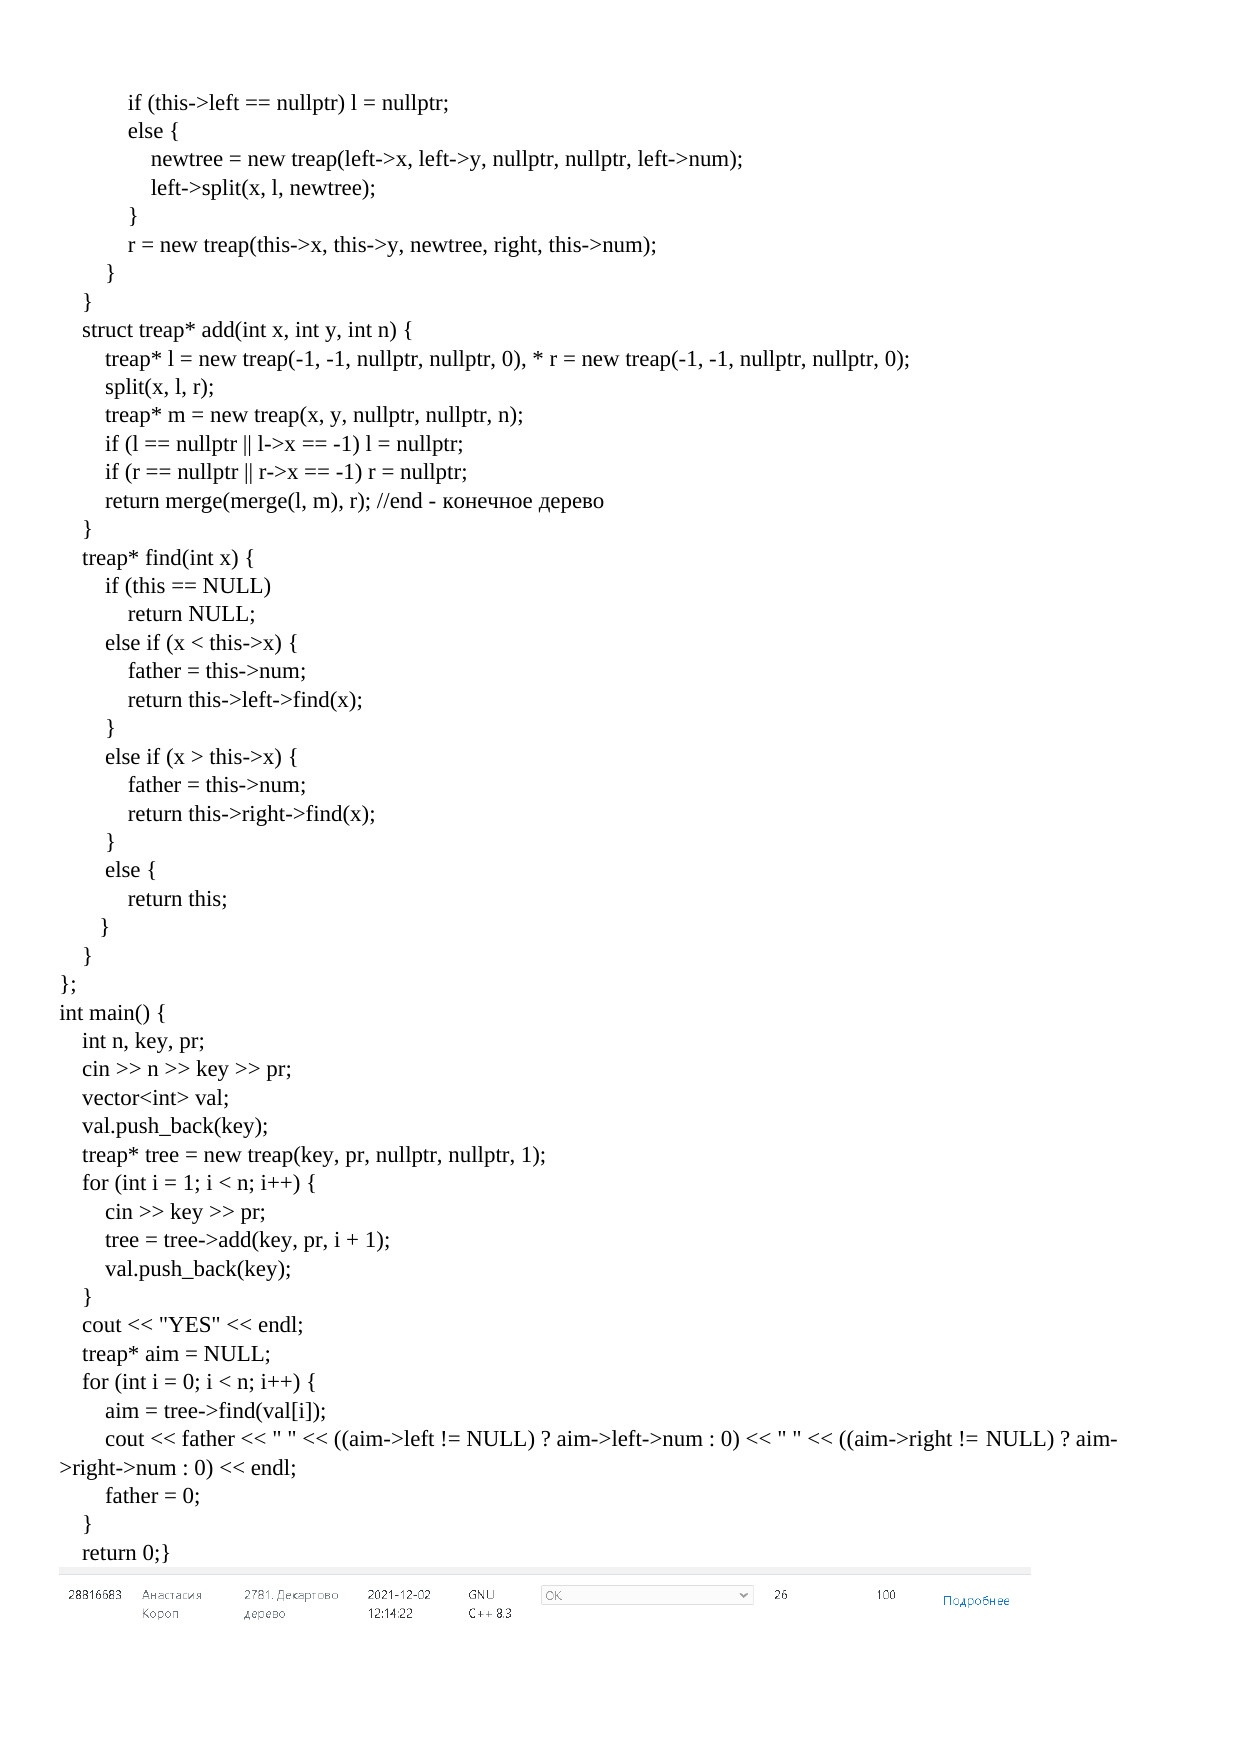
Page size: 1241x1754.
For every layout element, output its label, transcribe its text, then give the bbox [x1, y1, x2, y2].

text } [59, 202, 1152, 229]
text if (this == NULL) [59, 572, 1152, 598]
text father = this->num; [59, 657, 1152, 684]
text cin >> key >> pr; [59, 1198, 1152, 1224]
text } [59, 942, 1152, 968]
text } [59, 1511, 1152, 1537]
text for (int i = 1; i < n; i++) { [59, 1169, 1152, 1196]
text else if (x < this->x) { [59, 629, 1152, 655]
text r = new treap(this->x, this->y, newtree, right, this->num); [59, 231, 1152, 257]
text treap* tree = new treap(key, pr, nullptr, nullptr, 1); [59, 1141, 1152, 1167]
text return NULL; [59, 601, 1152, 627]
text return this; [59, 885, 1152, 911]
text treap* find(int x) { [59, 544, 1152, 570]
text newtree = new treap(left->x, left->y, nullptr, nullptr, left->num); [59, 146, 1152, 172]
text if (r == nullptr || r->x == -1) r = nullptr; [59, 458, 1152, 485]
text return this->right->find(x); [59, 799, 1152, 826]
text father = 0; [59, 1482, 1152, 1508]
text val.push_back(key); [59, 1112, 1152, 1139]
text aim = tree->find(val[i]); [59, 1397, 1152, 1423]
text } [59, 714, 1152, 741]
text struct treap* add(int x, int y, int n) { [59, 316, 1152, 342]
text } [59, 515, 1152, 542]
text if (this->left == nullptr) l = nullptr; [59, 89, 1152, 115]
text cin >> n >> key >> pr; [59, 1056, 1152, 1082]
text tree = tree->add(key, pr, i + 1); [59, 1226, 1152, 1252]
text else { [59, 856, 1152, 883]
text } [59, 1283, 1152, 1309]
text vector<int> val; [59, 1084, 1152, 1110]
text cout << father << " " << ((aim->left != NULL) ? aim->left->num : 0) << " " << ((aim->right != NULL) ? aim->right->num : 0) << endl; [59, 1425, 1152, 1480]
text treap* m = new treap(x, y, nullptr, nullptr, n); [59, 401, 1152, 428]
text cout << "YES" << endl; [59, 1311, 1152, 1338]
text if (l == nullptr || l->x == -1) l = nullptr; [59, 430, 1152, 456]
text left->split(x, l, newtree); [59, 174, 1152, 200]
text else { [59, 117, 1152, 143]
text treap* aim = NULL; [59, 1340, 1152, 1366]
text int n, key, pr; [59, 1027, 1152, 1053]
text return merge(merge(l, m), r); //end - конечное дерево [59, 487, 1152, 513]
picture [59, 1567, 1034, 1651]
text } [59, 828, 1152, 854]
text return 0;} [59, 1539, 1152, 1565]
text else if (x > this->x) { [59, 743, 1152, 769]
text } [59, 259, 1152, 286]
text father = this->num; [59, 771, 1152, 797]
text } [59, 913, 1152, 940]
text int main() { [59, 999, 1152, 1025]
text return this->left->find(x); [59, 686, 1152, 712]
text for (int i = 0; i < n; i++) { [59, 1368, 1152, 1395]
text split(x, l, r); [59, 373, 1152, 399]
text } [59, 288, 1152, 314]
text val.push_back(key); [59, 1254, 1152, 1281]
text treap* l = new treap(-1, -1, nullptr, nullptr, 0), * r = new treap(-1, -1, nullptr, nullptr, 0); [59, 344, 1152, 371]
text }; [59, 970, 1152, 997]
